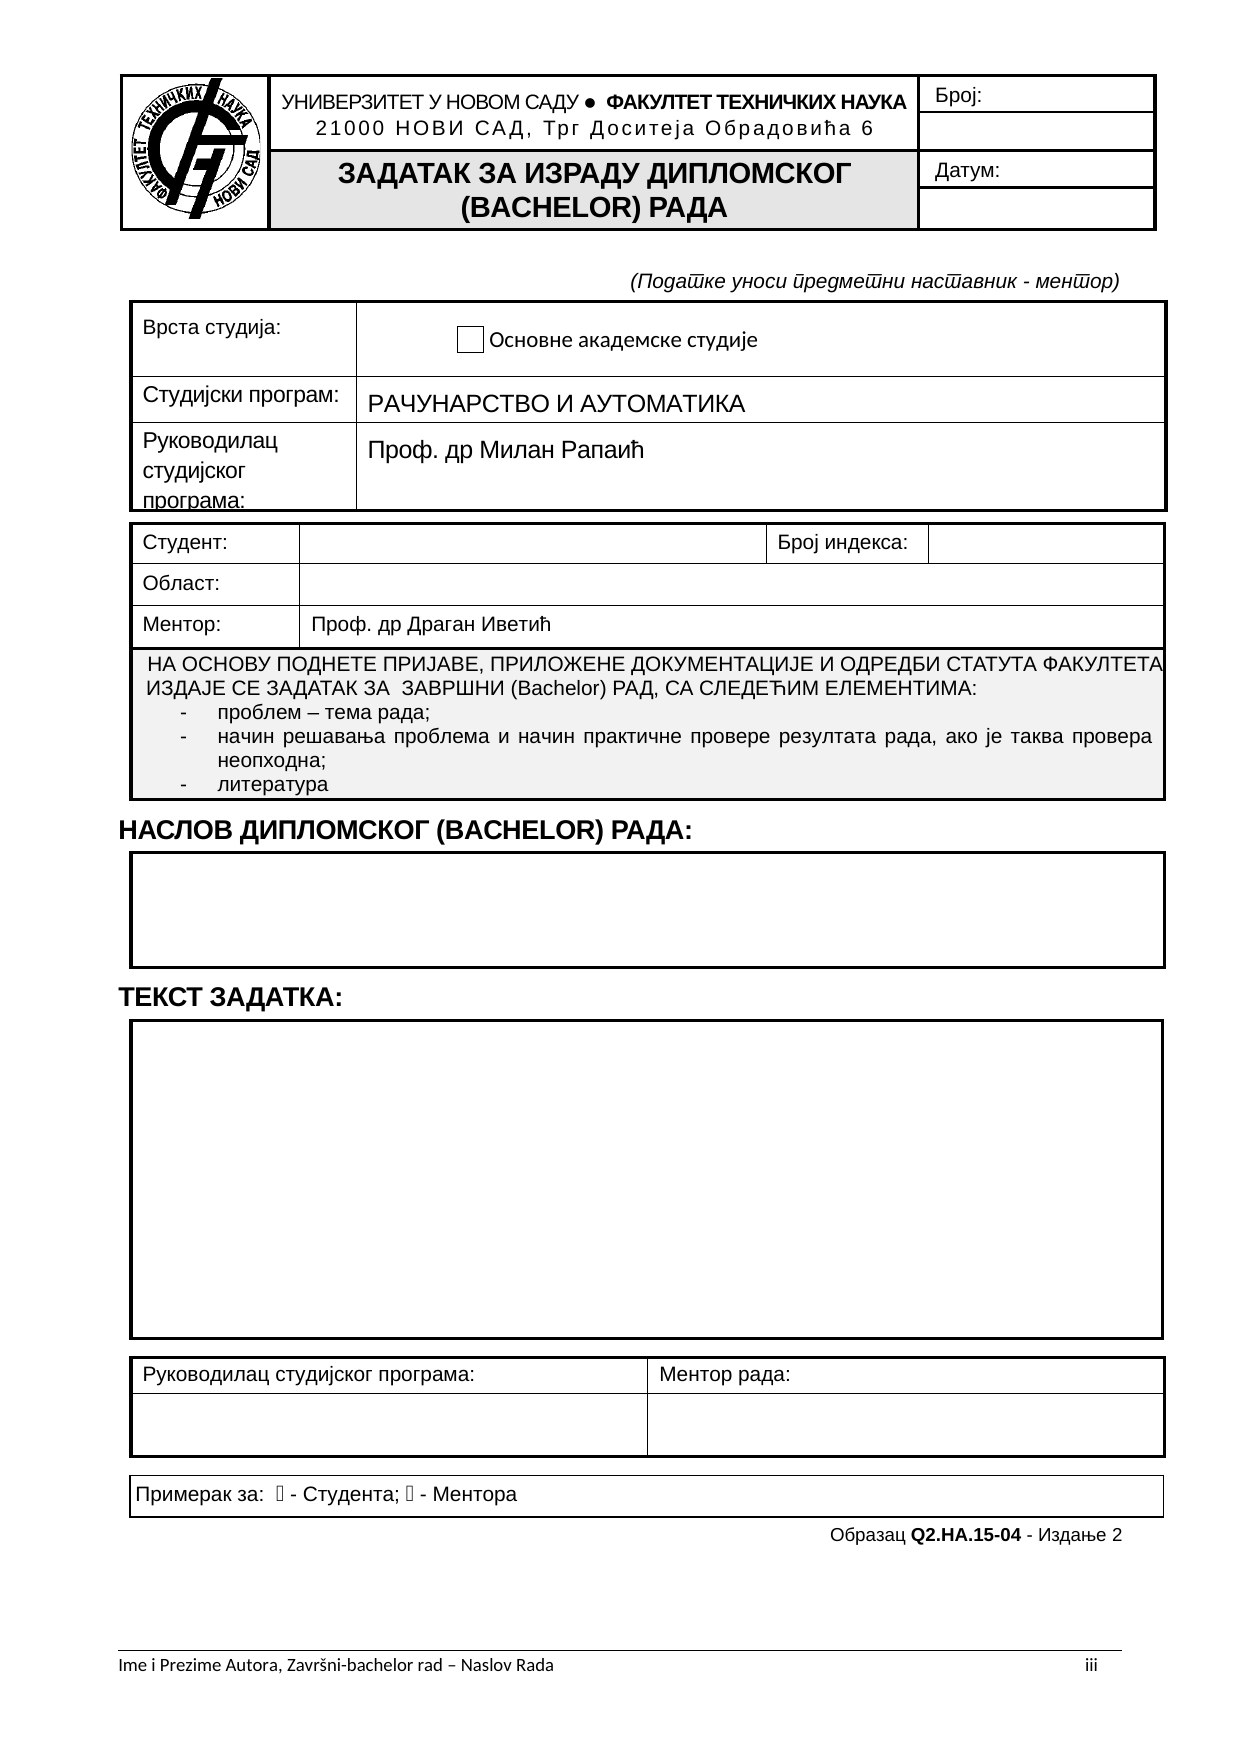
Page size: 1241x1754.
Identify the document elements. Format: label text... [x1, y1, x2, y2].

table_cell Руководилац студијског програма: [133, 423, 356, 509]
table_cell Ментор: [133, 606, 299, 647]
table_cell НА ОСНОВУ ПОДНЕТЕ ПРИЈАВЕ, ПРИЛОЖЕНЕ ДОКУМЕНТАЦИЈЕ И ОДРЕДБИ СТАТУТА ФАКУЛТЕТА ИЗДАЈЕ СЕ ЗАДАТАК ЗА ЗАВРШНИ (Bachelor) РАД, СА СЛЕДЕЋИМ ЕЛЕМЕНТИМА: проблем – тема рада; начин решавања проблема и начин практичне провере резултата рада, ако је таква провера неопходна; литература [133, 650, 1163, 798]
table_header Врста студија: [133, 303, 356, 376]
text (Податке уноси предметни наставник - ментор) [118, 269, 1122, 293]
table_cell [648, 1394, 1163, 1455]
table_header [133, 1022, 1161, 1337]
table_cell РАЧУНАРСТВО И АУТОМАТИКА [357, 377, 1164, 422]
table_cell Област: [133, 564, 299, 605]
table_cell Проф. др Милан Рапаић [357, 423, 1164, 509]
table_header Број индекса: [767, 525, 928, 563]
table_header Основне академске студије [357, 303, 1164, 376]
table_header [133, 854, 1163, 966]
text НАСЛОВ ДИПЛОМСКОГ (BACHELOR) РАДА: [118, 814, 1122, 845]
table_header Студент: [133, 525, 299, 563]
table_cell [300, 564, 1163, 605]
picture [131, 78, 261, 219]
table_header Примерак за: - Студента; - Ментора [131, 1476, 1163, 1516]
table_cell Студијски програм: [133, 377, 356, 422]
table_header Руководилац студијског програма: [133, 1359, 647, 1393]
text Образац Q2.НА.15-04 - Издање 2 [118, 1524, 1122, 1545]
table_cell [133, 1394, 647, 1455]
table_cell Проф. др Драган Иветић [300, 606, 1163, 647]
table_header [929, 525, 1163, 563]
table_header [300, 525, 766, 563]
table_header Ментор рада: [648, 1359, 1163, 1393]
text ТЕКСТ ЗАДАТКА: [118, 981, 1122, 1013]
